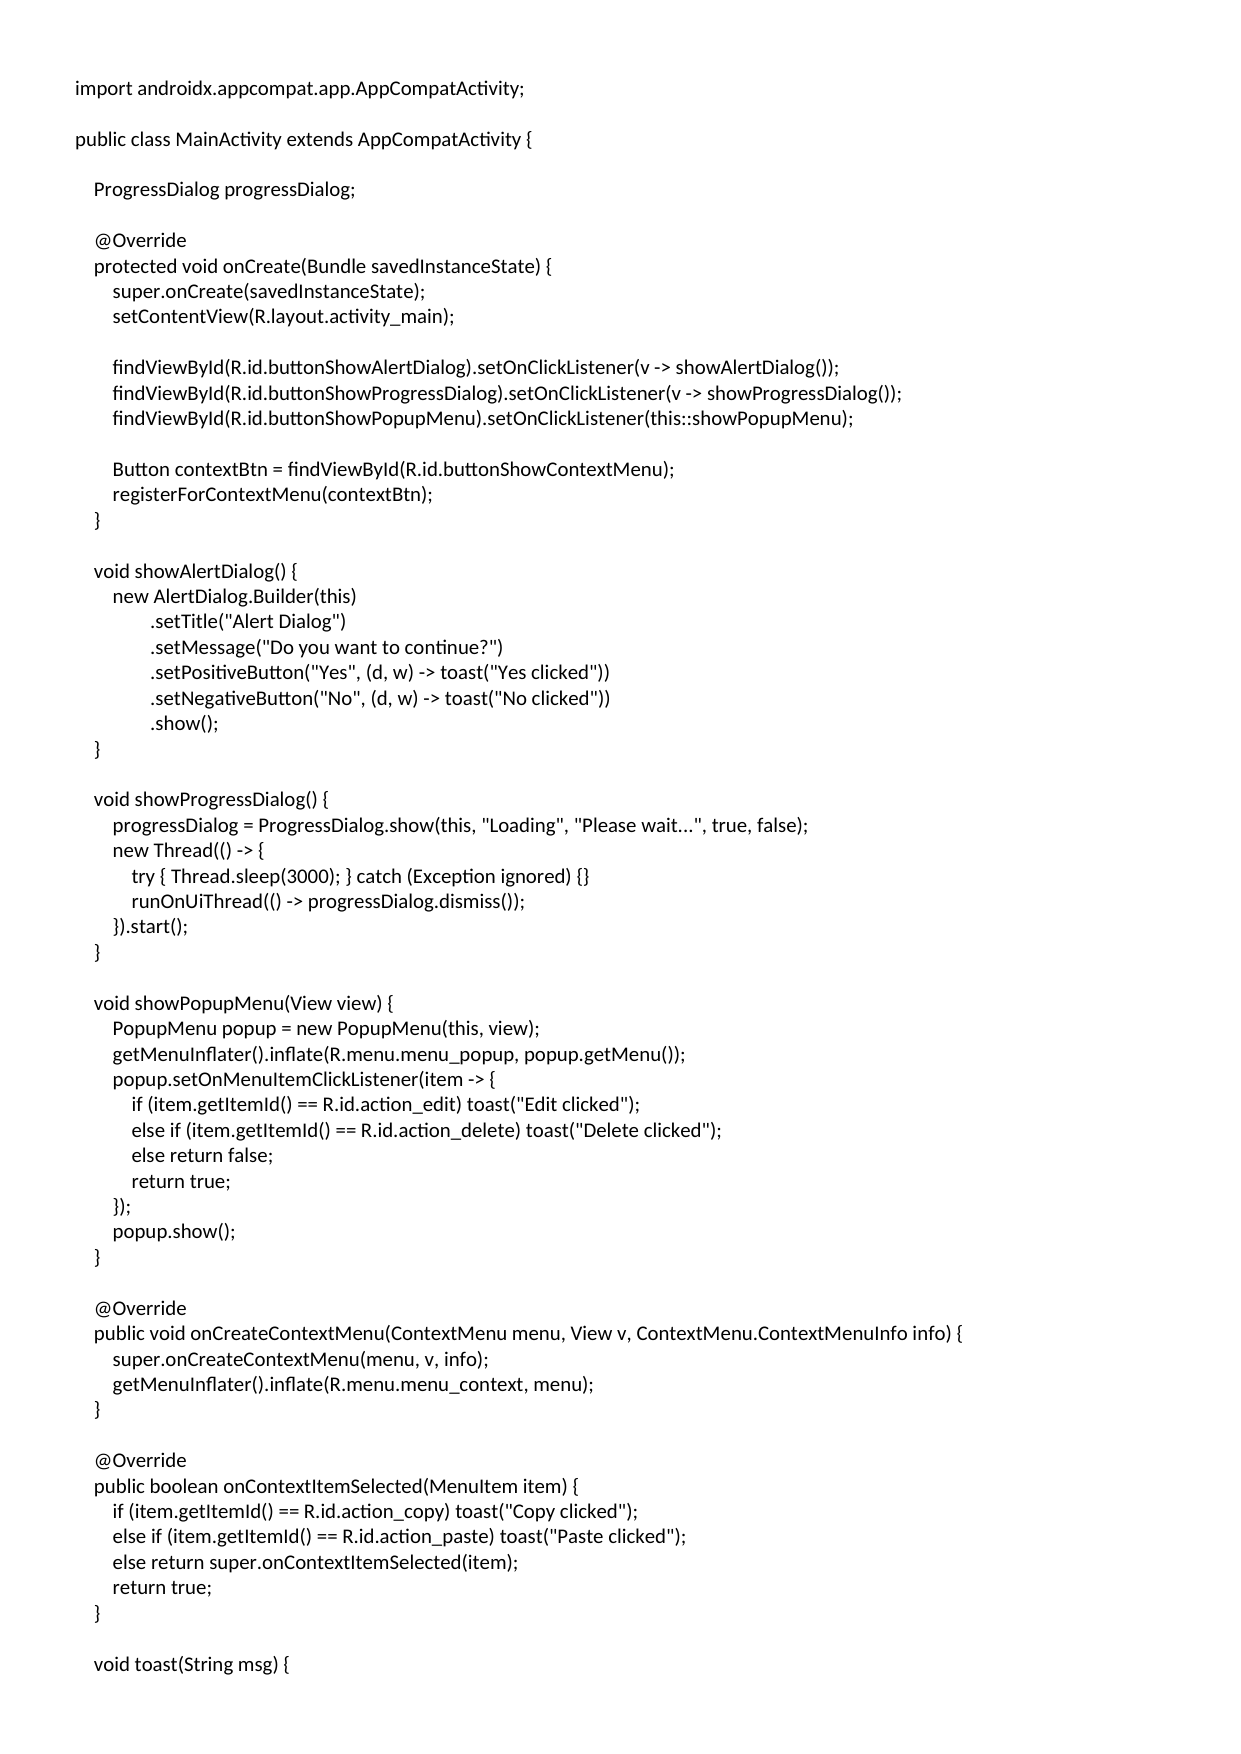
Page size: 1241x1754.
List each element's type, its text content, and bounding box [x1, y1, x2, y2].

text @Override [75, 227, 1165, 253]
text } [75, 507, 1165, 532]
text void showPopupMenu(View view) { [75, 990, 1165, 1015]
text else if (item.getItemId() == R.id.action_delete) toast("Delete clicked"); [75, 1117, 1165, 1142]
text progressDialog = ProgressDialog.show(this, "Loading", "Please wait...", true, false); [75, 812, 1165, 837]
text findViewById(R.id.buttonShowProgressDialog).setOnClickListener(v -> showProgressDialog()); [75, 380, 1165, 405]
text PopupMenu popup = new PopupMenu(this, view); [75, 1015, 1165, 1041]
text } [75, 1244, 1165, 1269]
text protected void onCreate(Bundle savedInstanceState) { [75, 253, 1165, 278]
text else return false; [75, 1142, 1165, 1168]
text super.onCreateContextMenu(menu, v, info); [75, 1346, 1165, 1371]
text registerForContextMenu(contextBtn); [75, 482, 1165, 507]
text void toast(String msg) { [75, 1651, 1165, 1676]
text .setPositiveButton("Yes", (d, w) -> toast("Yes clicked")) [75, 659, 1165, 685]
text import androidx.appcompat.app.AppCompatActivity; [75, 75, 1165, 100]
text popup.show(); [75, 1219, 1165, 1244]
text return true; [75, 1168, 1165, 1193]
text super.onCreate(savedInstanceState); [75, 278, 1165, 304]
text .setNegativeButton("No", (d, w) -> toast("No clicked")) [75, 685, 1165, 710]
text ProgressDialog progressDialog; [75, 177, 1165, 202]
text if (item.getItemId() == R.id.action_edit) toast("Edit clicked"); [75, 1092, 1165, 1117]
text return true; [75, 1574, 1165, 1600]
text getMenuInflater().inflate(R.menu.menu_popup, popup.getMenu()); [75, 1041, 1165, 1066]
text popup.setOnMenuItemClickListener(item -> { [75, 1066, 1165, 1092]
text public class MainActivity extends AppCompatActivity { [75, 126, 1165, 151]
text try { Thread.sleep(3000); } catch (Exception ignored) {} [75, 863, 1165, 888]
text @Override [75, 1447, 1165, 1473]
text } [75, 736, 1165, 761]
text .setTitle("Alert Dialog") [75, 609, 1165, 634]
text }); [75, 1193, 1165, 1219]
text findViewById(R.id.buttonShowPopupMenu).setOnClickListener(this::showPopupMenu); [75, 405, 1165, 431]
text public boolean onContextItemSelected(MenuItem item) { [75, 1473, 1165, 1498]
text } [75, 1397, 1165, 1422]
text } [75, 939, 1165, 964]
text setContentView(R.layout.activity_main); [75, 304, 1165, 329]
text } [75, 1600, 1165, 1625]
text getMenuInflater().inflate(R.menu.menu_context, menu); [75, 1371, 1165, 1397]
text runOnUiThread(() -> progressDialog.dismiss()); [75, 888, 1165, 914]
text new AlertDialog.Builder(this) [75, 583, 1165, 609]
text void showAlertDialog() { [75, 558, 1165, 583]
text else if (item.getItemId() == R.id.action_paste) toast("Paste clicked"); [75, 1524, 1165, 1549]
text void showProgressDialog() { [75, 787, 1165, 812]
text }).start(); [75, 914, 1165, 939]
text if (item.getItemId() == R.id.action_copy) toast("Copy clicked"); [75, 1498, 1165, 1524]
text @Override [75, 1295, 1165, 1320]
text else return super.onContextItemSelected(item); [75, 1549, 1165, 1574]
text .setMessage("Do you want to continue?") [75, 634, 1165, 659]
text Button contextBtn = findViewById(R.id.buttonShowContextMenu); [75, 456, 1165, 482]
text findViewById(R.id.buttonShowAlertDialog).setOnClickListener(v -> showAlertDialog()); [75, 354, 1165, 380]
text public void onCreateContextMenu(ContextMenu menu, View v, ContextMenu.ContextMenuInfo info) { [75, 1320, 1165, 1346]
text new Thread(() -> { [75, 837, 1165, 863]
text .show(); [75, 710, 1165, 736]
